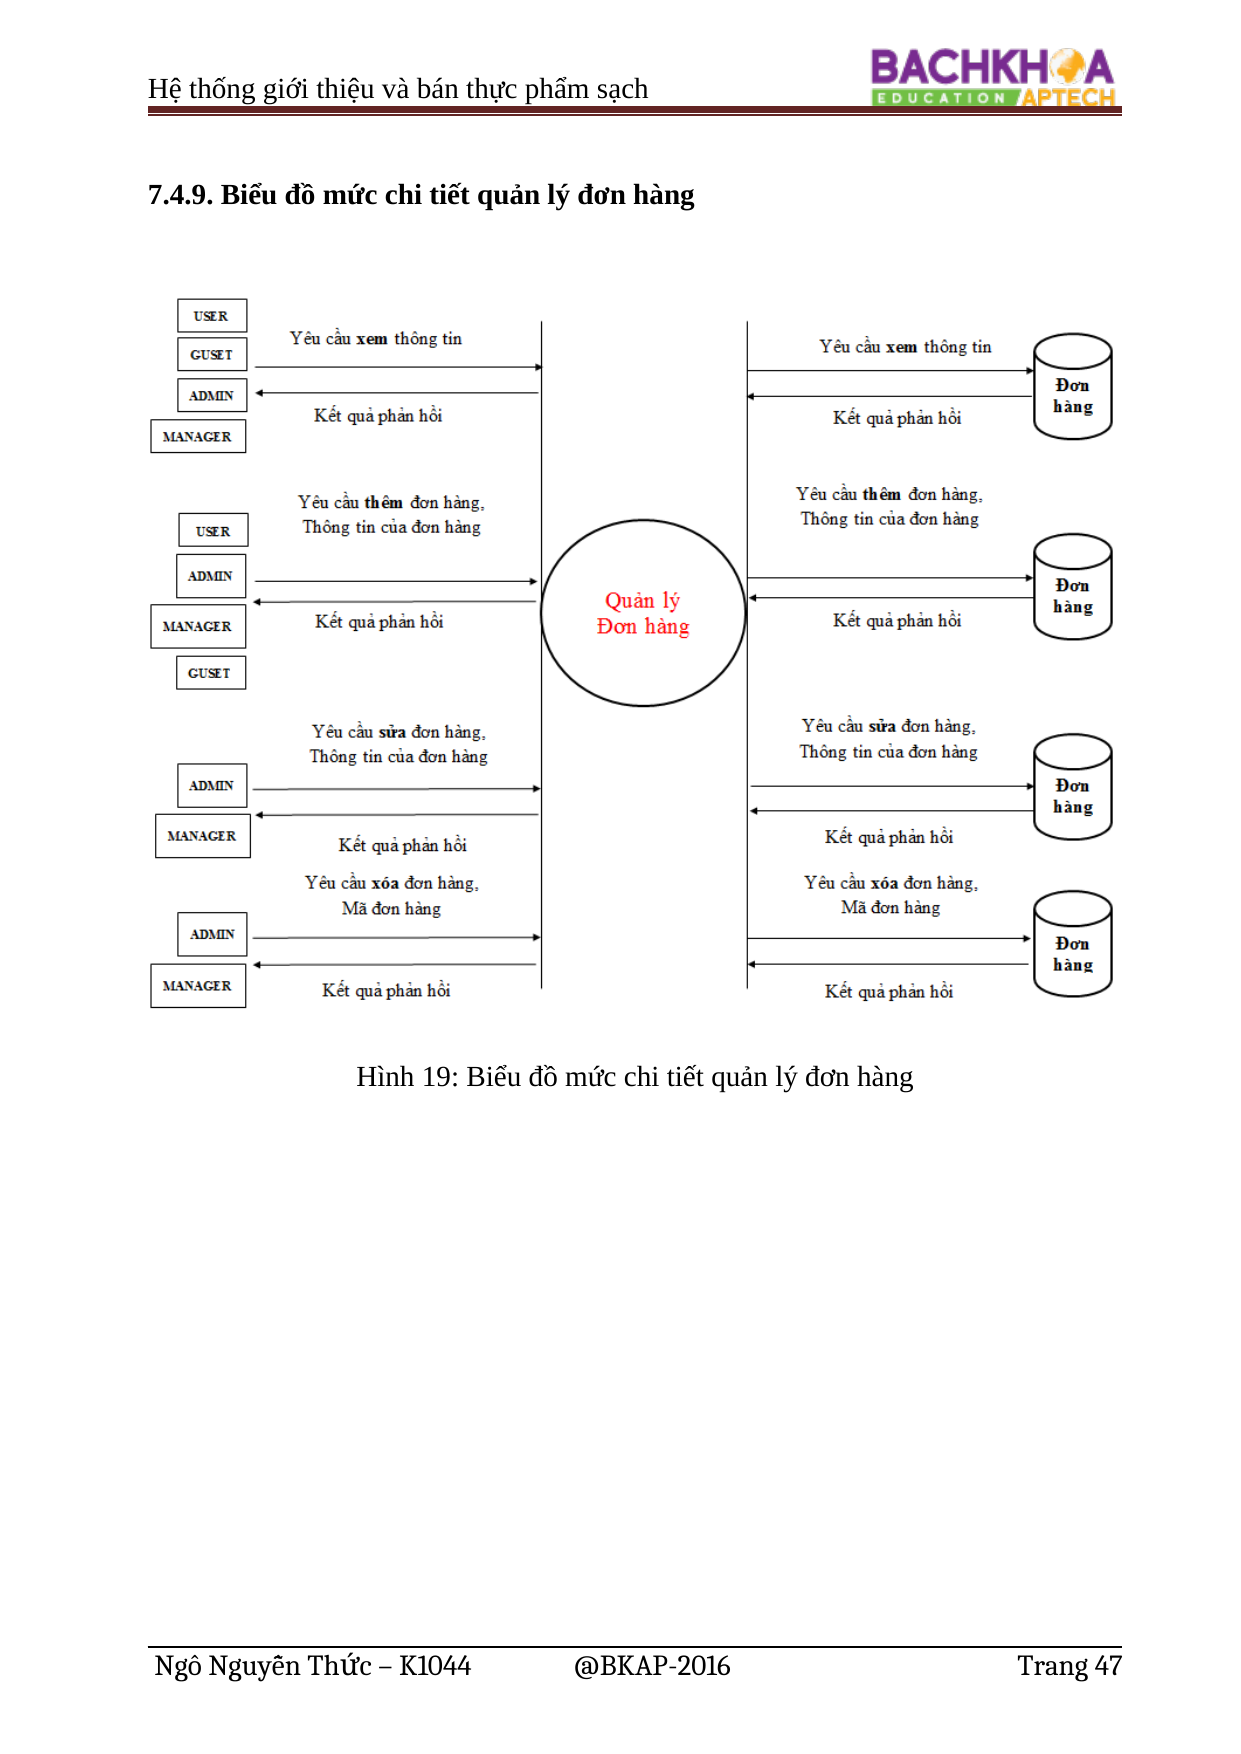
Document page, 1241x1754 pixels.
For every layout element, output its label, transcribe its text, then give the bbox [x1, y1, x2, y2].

picture [147, 294, 1121, 1014]
subtitle Hình 19: Biểu đồ mức chi tiết quản lý đơn hàng [148, 1059, 1122, 1093]
picture [868, 47, 1120, 106]
subtitle 7.4.9. Biểu đồ mức chi tiết quản lý đơn hàng [148, 177, 1122, 211]
